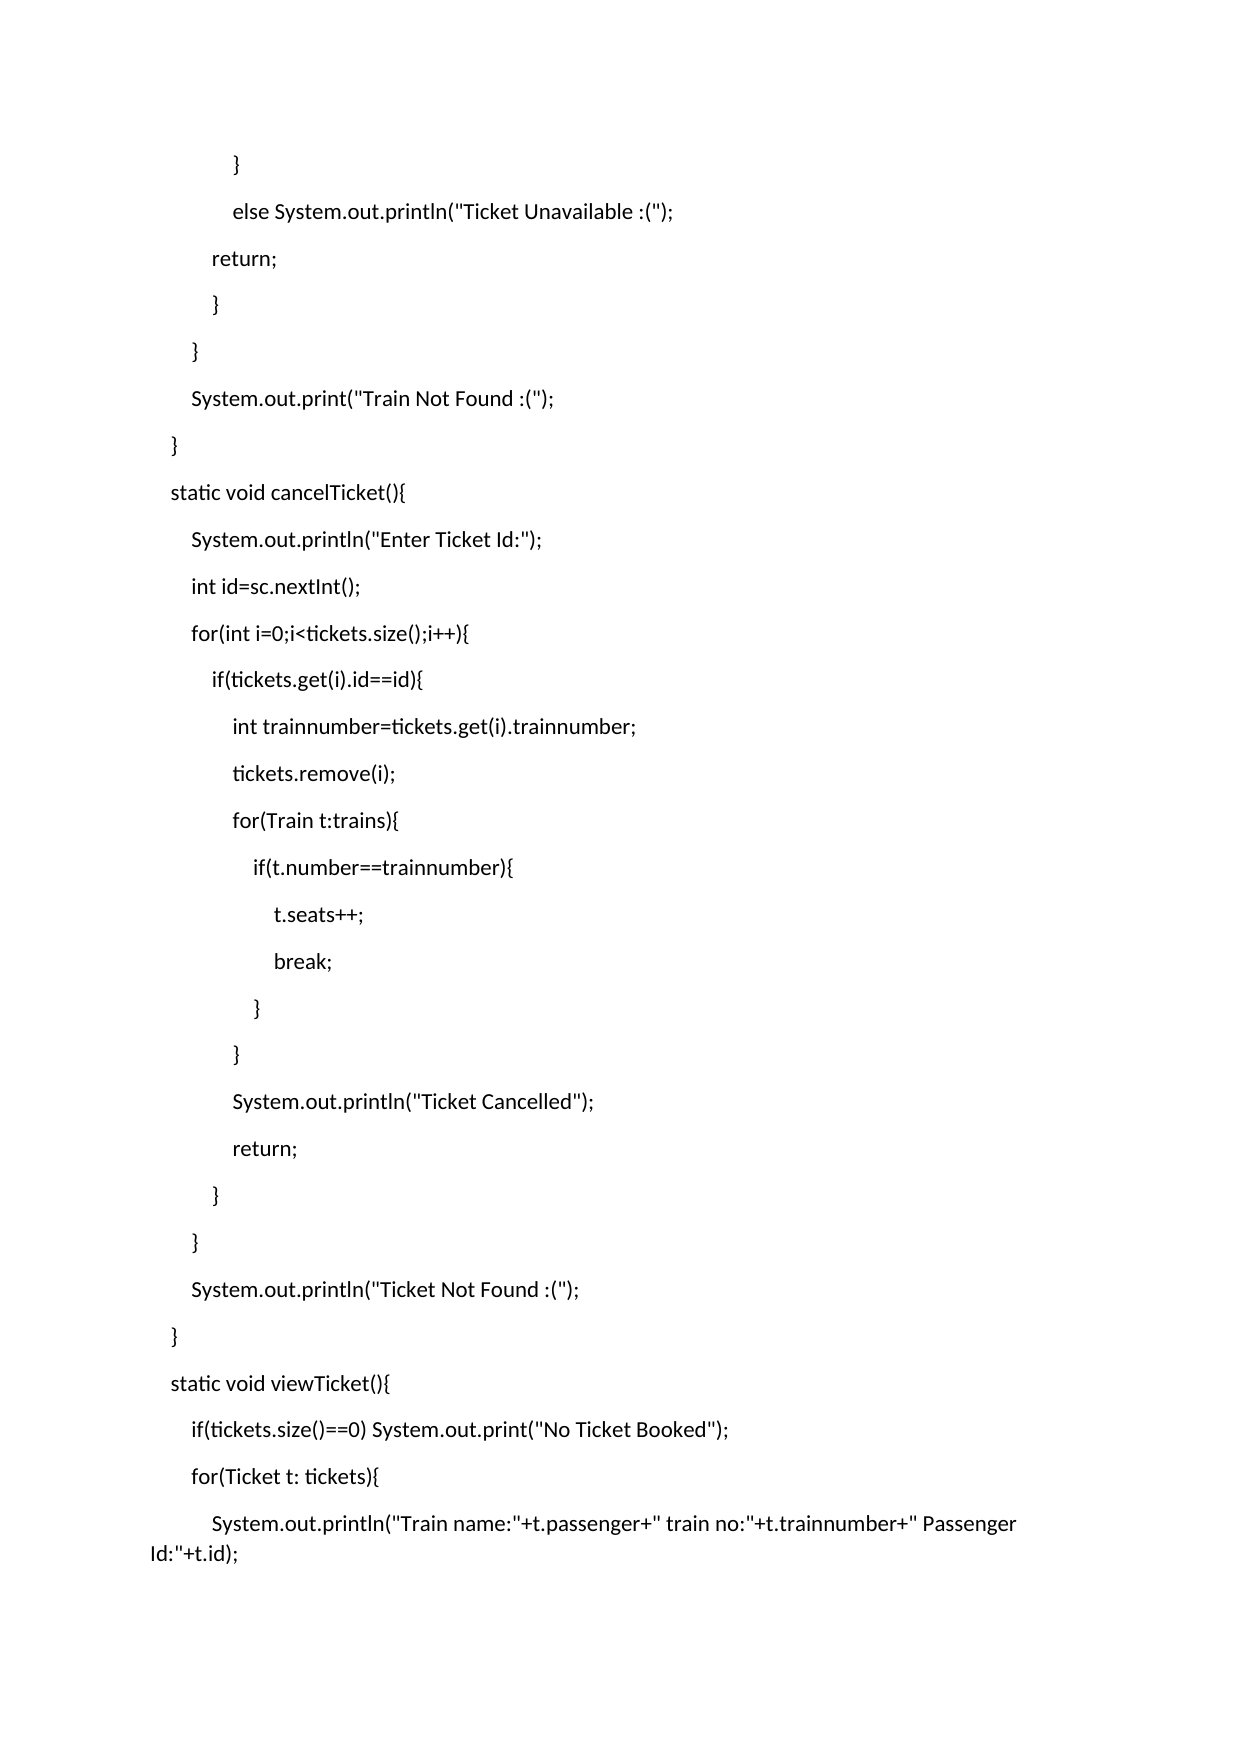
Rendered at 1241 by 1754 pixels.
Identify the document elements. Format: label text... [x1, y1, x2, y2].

text } [150, 1181, 1090, 1209]
text } [150, 291, 1090, 319]
text } [150, 994, 1090, 1022]
text System.out.println("Ticket Cancelled"); [150, 1087, 1090, 1116]
text } [150, 1322, 1090, 1350]
text for(Ticket t: tickets){ [150, 1462, 1090, 1491]
text System.out.println("Enter Ticket Id:"); [150, 525, 1090, 553]
text int trainnumber=tickets.get(i).trainnumber; [150, 712, 1090, 741]
text System.out.println("Train name:"+t.passenger+" train no:"+t.trainnumber+" Passenger Id:"+t.id); [150, 1509, 1090, 1568]
text System.out.print("Train Not Found :("); [150, 384, 1090, 412]
text tickets.remove(i); [150, 759, 1090, 787]
text return; [150, 244, 1090, 272]
text else System.out.println("Ticket Unavailable :("); [150, 197, 1090, 225]
text } [150, 1228, 1090, 1256]
text for(Train t:trains){ [150, 806, 1090, 834]
text if(t.number==trainnumber){ [150, 853, 1090, 881]
text } [150, 1041, 1090, 1069]
text System.out.println("Ticket Not Found :("); [150, 1275, 1090, 1303]
text break; [150, 947, 1090, 975]
text t.seats++; [150, 900, 1090, 928]
text for(int i=0;i<tickets.size();i++){ [150, 619, 1090, 647]
text if(tickets.get(i).id==id){ [150, 666, 1090, 694]
text int id=sc.nextInt(); [150, 572, 1090, 600]
text } [150, 337, 1090, 366]
text if(tickets.size()==0) System.out.print("No Ticket Booked"); [150, 1416, 1090, 1444]
text return; [150, 1134, 1090, 1162]
text static void viewTicket(){ [150, 1369, 1090, 1397]
text } [150, 150, 1090, 178]
text static void cancelTicket(){ [150, 478, 1090, 506]
text } [150, 431, 1090, 459]
